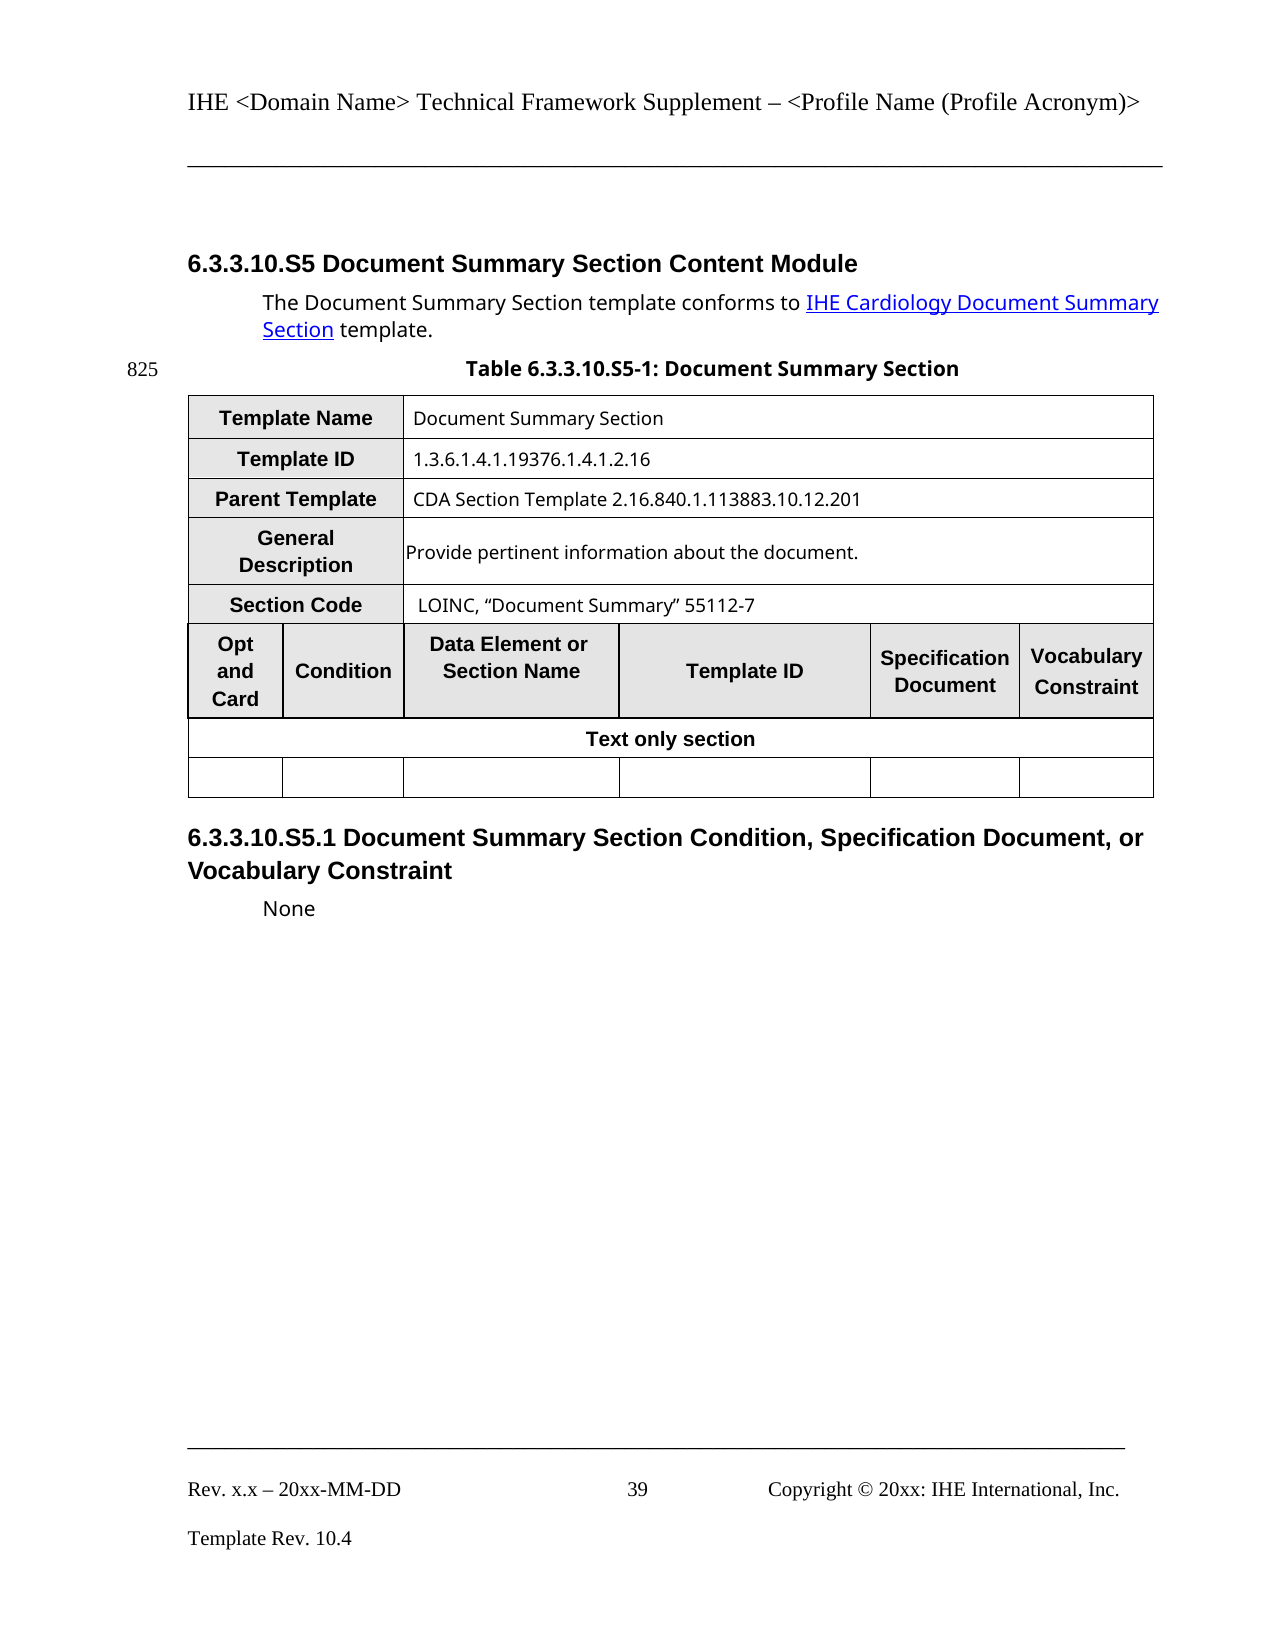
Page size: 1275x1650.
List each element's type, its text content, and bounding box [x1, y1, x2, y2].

table_cell Specification Document [871, 624, 1019, 717]
table_cell [871, 758, 1019, 797]
table_cell [404, 758, 619, 797]
table_header Template Name [189, 396, 403, 438]
subtitle 6.3.3.10.S5 Document Summary Section Content Module [187, 249, 1162, 278]
text Table 6.3.3.10.S5-1: Document Summary Section [262, 355, 1162, 382]
text The Document Summary Section template conforms to IHE Cardiology Document Summary Section template. [262, 288, 1162, 342]
table_cell [283, 758, 403, 797]
table_cell Vocabulary Constraint [1020, 624, 1153, 717]
table_cell Condition [284, 624, 403, 717]
table_cell [620, 758, 870, 797]
table_cell Section Code [189, 585, 403, 623]
table_cell [1020, 758, 1153, 797]
table_cell Template ID [189, 439, 403, 477]
subtitle 6.3.3.10.S5.1 Document Summary Section Condition, Specification Document, or Vocabulary Constraint [187, 823, 1162, 884]
table_cell CDA Section Template 2.16.840.1.113883.10.12.201 [404, 479, 1153, 517]
table_cell [189, 758, 282, 797]
table_cell 1.3.6.1.4.1.19376.1.4.1.2.16 [404, 439, 1153, 477]
table_cell Template ID [620, 624, 870, 717]
table_cell Provide pertinent information about the document. [404, 518, 1153, 584]
table_cell Text only section [189, 719, 1153, 757]
table_cell General Description [189, 518, 403, 584]
table_cell Opt and Card [189, 624, 282, 717]
table_cell Parent Template [189, 479, 403, 517]
table_cell LOINC, “Document Summary” 55112-7 [404, 585, 1153, 623]
table_cell Data Element or Section Name [405, 624, 618, 717]
table_header Document Summary Section [404, 396, 1153, 438]
text None [262, 895, 1162, 922]
